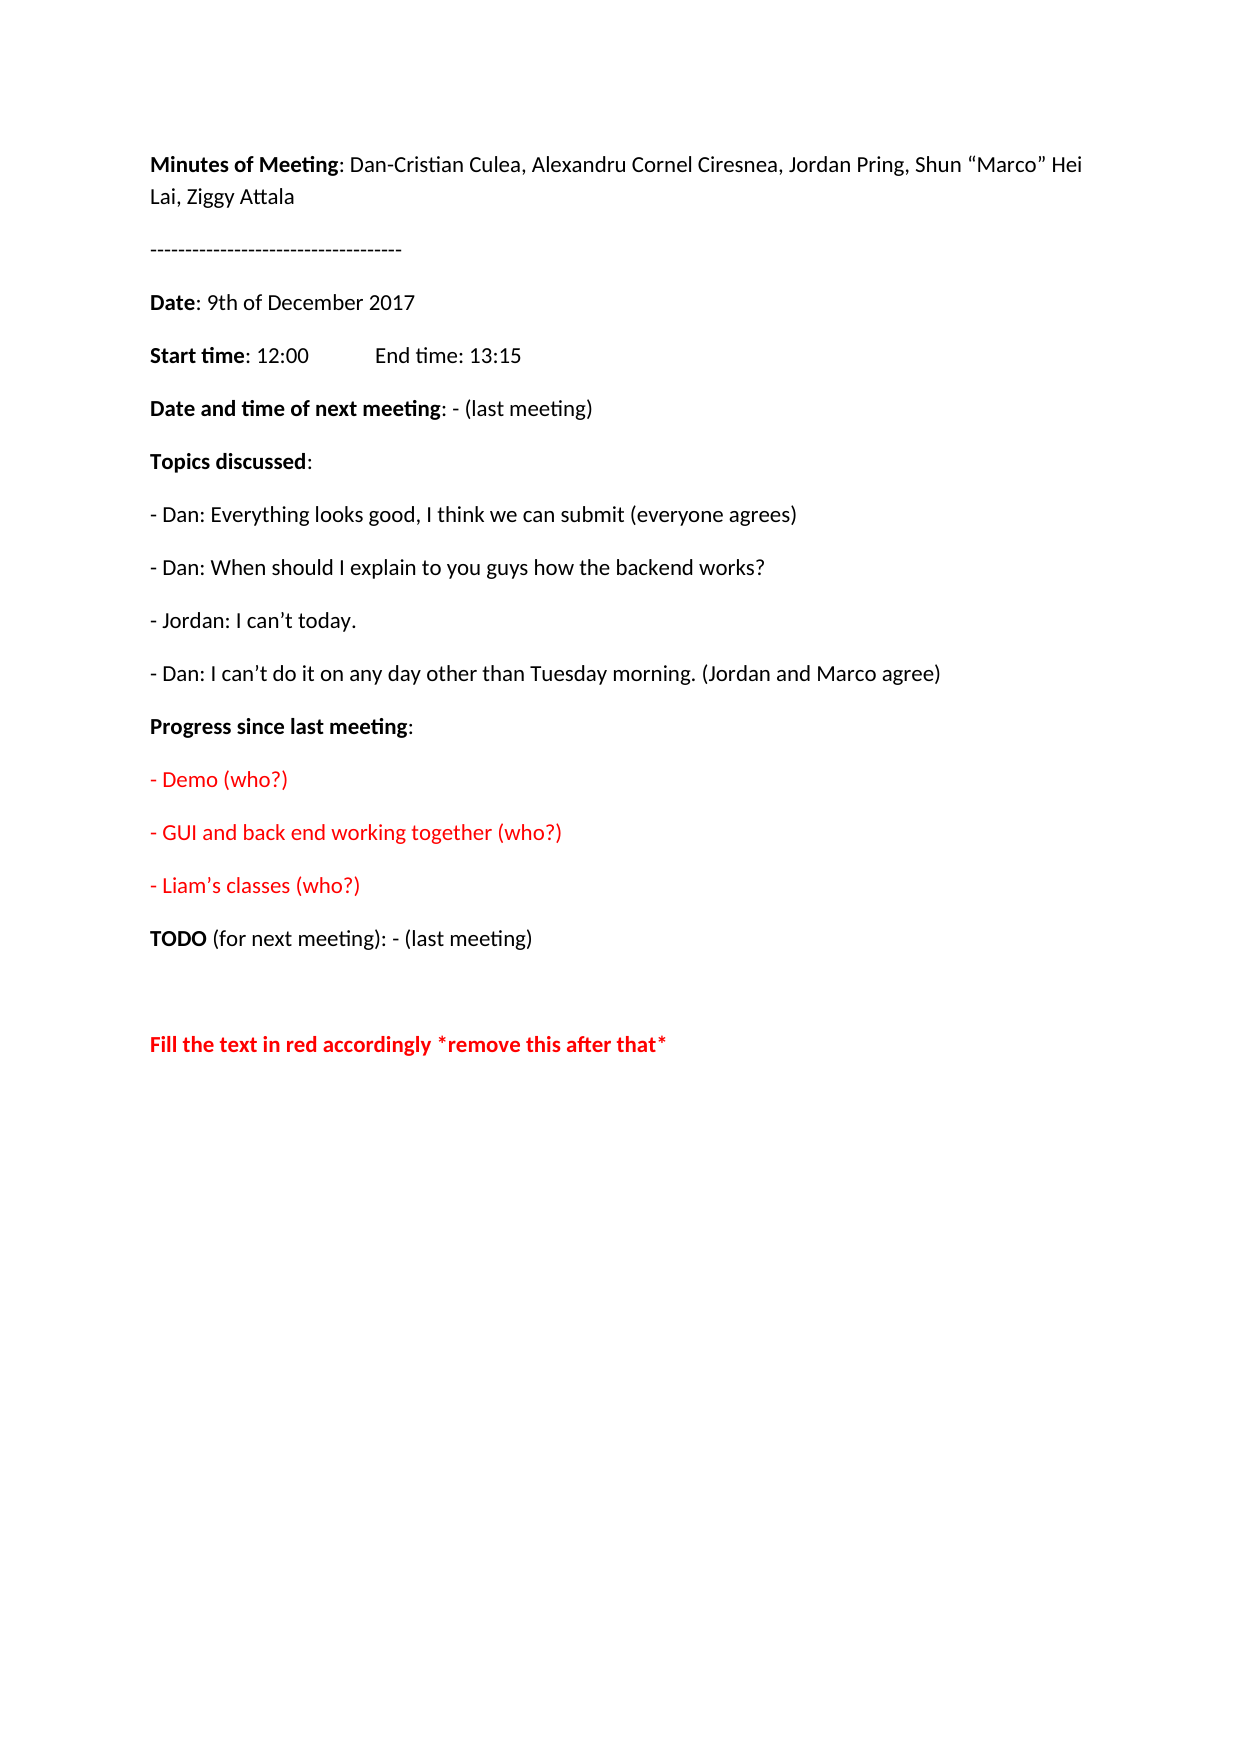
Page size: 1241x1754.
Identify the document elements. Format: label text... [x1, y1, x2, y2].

text - Demo (who?) [150, 765, 1090, 793]
text - Liam’s classes (who?) [150, 871, 1090, 899]
text ------------------------------------ [150, 235, 1090, 263]
text Topics discussed: [150, 447, 1090, 475]
text Date: 9th of December 2017 [150, 288, 1090, 316]
text - Dan: Everything looks good, I think we can submit (everyone agrees) [150, 500, 1090, 528]
text TODO (for next meeting): - (last meeting) [150, 924, 1090, 952]
text - Dan: I can’t do it on any day other than Tuesday morning. (Jordan and Marco agree) [150, 659, 1090, 687]
text Date and time of next meeting: - (last meeting) [150, 394, 1090, 422]
text Progress since last meeting: [150, 712, 1090, 740]
text - Jordan: I can’t today. [150, 606, 1090, 634]
text Fill the text in red accordingly *remove this after that* [150, 1031, 1090, 1058]
text - GUI and back end working together (who?) [150, 818, 1090, 846]
text - Dan: When should I explain to you guys how the backend works? [150, 553, 1090, 581]
text Start time: 12:00 End time: 13:15 [150, 341, 1090, 369]
text Minutes of Meeting: Dan-Cristian Culea, Alexandru Cornel Ciresnea, Jordan Pring, Shun “Marco” Hei Lai, Ziggy Attala [150, 150, 1090, 210]
